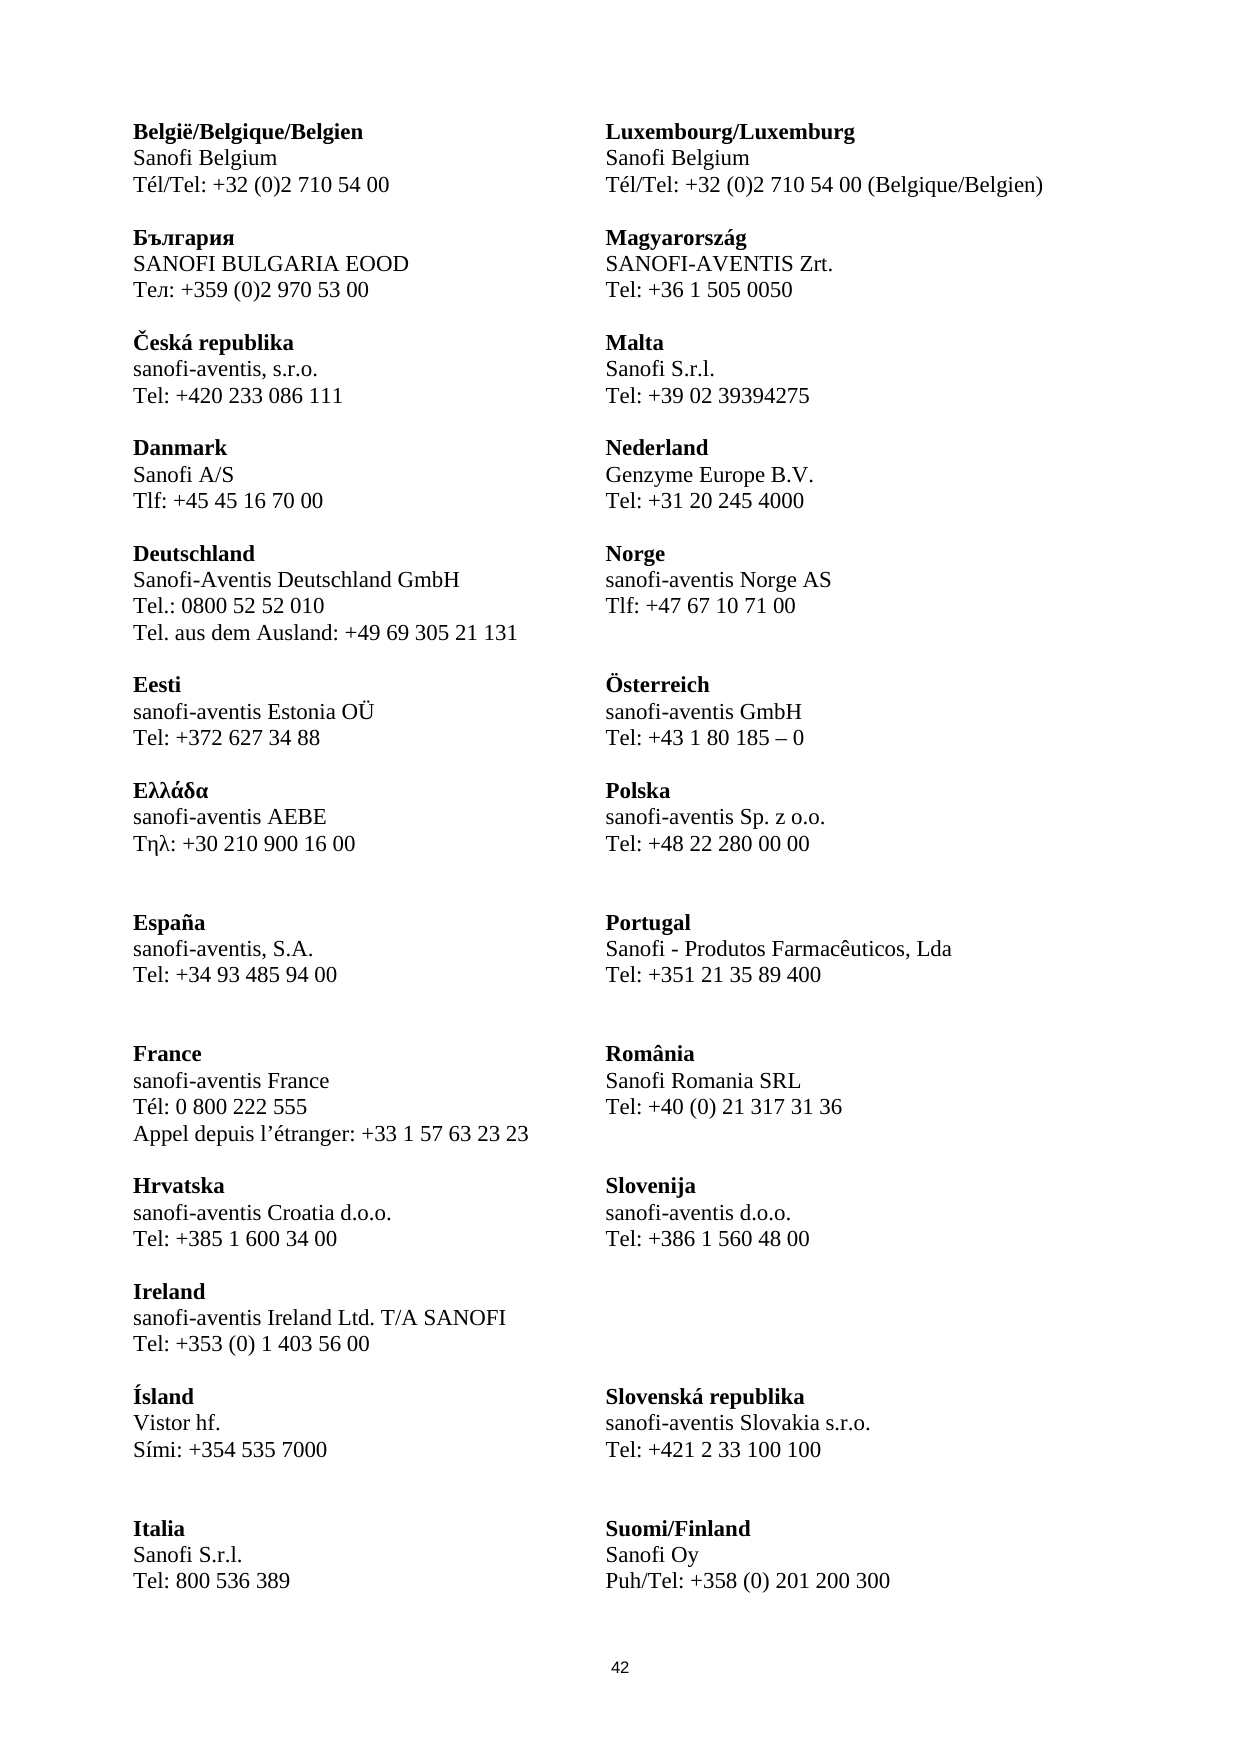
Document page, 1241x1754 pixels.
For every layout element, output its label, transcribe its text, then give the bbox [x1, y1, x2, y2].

table_cell Ελλάδα sanofi-aventis AEBE Τηλ: +30 210 900 16 00 [133, 777, 605, 909]
table_cell Eesti sanofi-aventis Estonia OÜ Tel: +372 627 34 88 [133, 672, 605, 777]
table_cell Österreich sanofi-aventis GmbH Tel: +43 1 80 185 – 0 [605, 672, 1078, 777]
table_cell France sanofi-aventis France Tél: 0 800 222 555 Appel depuis l’étranger: +33 1 57 63 23 23 [133, 1041, 605, 1172]
table_header Luxembourg/Luxemburg Sanofi Belgium Tél/Tel: +32 (0)2 710 54 00 (Belgique/Belgien) [605, 118, 1078, 223]
table_cell Slovenija sanofi-aventis d.o.o. Tel: +386 1 560 48 00 [605, 1172, 1078, 1383]
table_cell Italia Sanofi S.r.l. Tel: 800 536 389 [133, 1515, 605, 1620]
table_cell Portugal Sanofi - Produtos Farmacêuticos, Lda Tel: +351 21 35 89 400 [605, 909, 1078, 1041]
table_cell Slovenská republika sanofi-aventis Slovakia s.r.o. Tel: +421 2 33 100 100 [605, 1383, 1078, 1515]
table_cell Magyarország SANOFI-AVENTIS Zrt. Tel: +36 1 505 0050 [605, 224, 1078, 329]
table_cell Norge sanofi-aventis Norge AS Tlf: +47 67 10 71 00 [605, 540, 1078, 672]
table_header België/Belgique/Belgien Sanofi Belgium Tél/Tel: +32 (0)2 710 54 00 [133, 118, 605, 223]
table_cell Polska sanofi-aventis Sp. z o.o. Tel: +48 22 280 00 00 [605, 777, 1078, 909]
table_cell Danmark Sanofi A/S Tlf: +45 45 16 70 00 [133, 434, 605, 540]
table_cell Ísland Vistor hf. Sími: +354 535 7000 [133, 1383, 605, 1515]
table_cell Deutschland Sanofi-Aventis Deutschland GmbH Tel.: 0800 52 52 010 Tel. aus dem Ausland: +49 69 305 21 131 [133, 540, 605, 672]
table_cell Malta Sanofi S.r.l. Tel: +39 02 39394275 [605, 329, 1078, 434]
table_cell România Sanofi Romania SRL Tel: +40 (0) 21 317 31 36 [605, 1041, 1078, 1172]
table_cell България SANOFI BULGARIA EOOD Тел: +359 (0)2 970 53 00 [133, 224, 605, 329]
table_cell Nederland Genzyme Europe B.V. Tel: +31 20 245 4000 [605, 434, 1078, 540]
table_cell España sanofi-aventis, S.A. Tel: +34 93 485 94 00 [133, 909, 605, 1041]
table_cell Hrvatska sanofi-aventis Croatia d.o.o. Tel: +385 1 600 34 00 Ireland sanofi-aventis Ireland Ltd. T/A SANOFI Tel: +353 (0) 1 403 56 00 [133, 1172, 605, 1383]
table_cell Suomi/Finland Sanofi Oy Puh/Tel: +358 (0) 201 200 300 [605, 1515, 1078, 1620]
table_cell Česká republika sanofi-aventis, s.r.o. Tel: +420 233 086 111 [133, 329, 605, 434]
